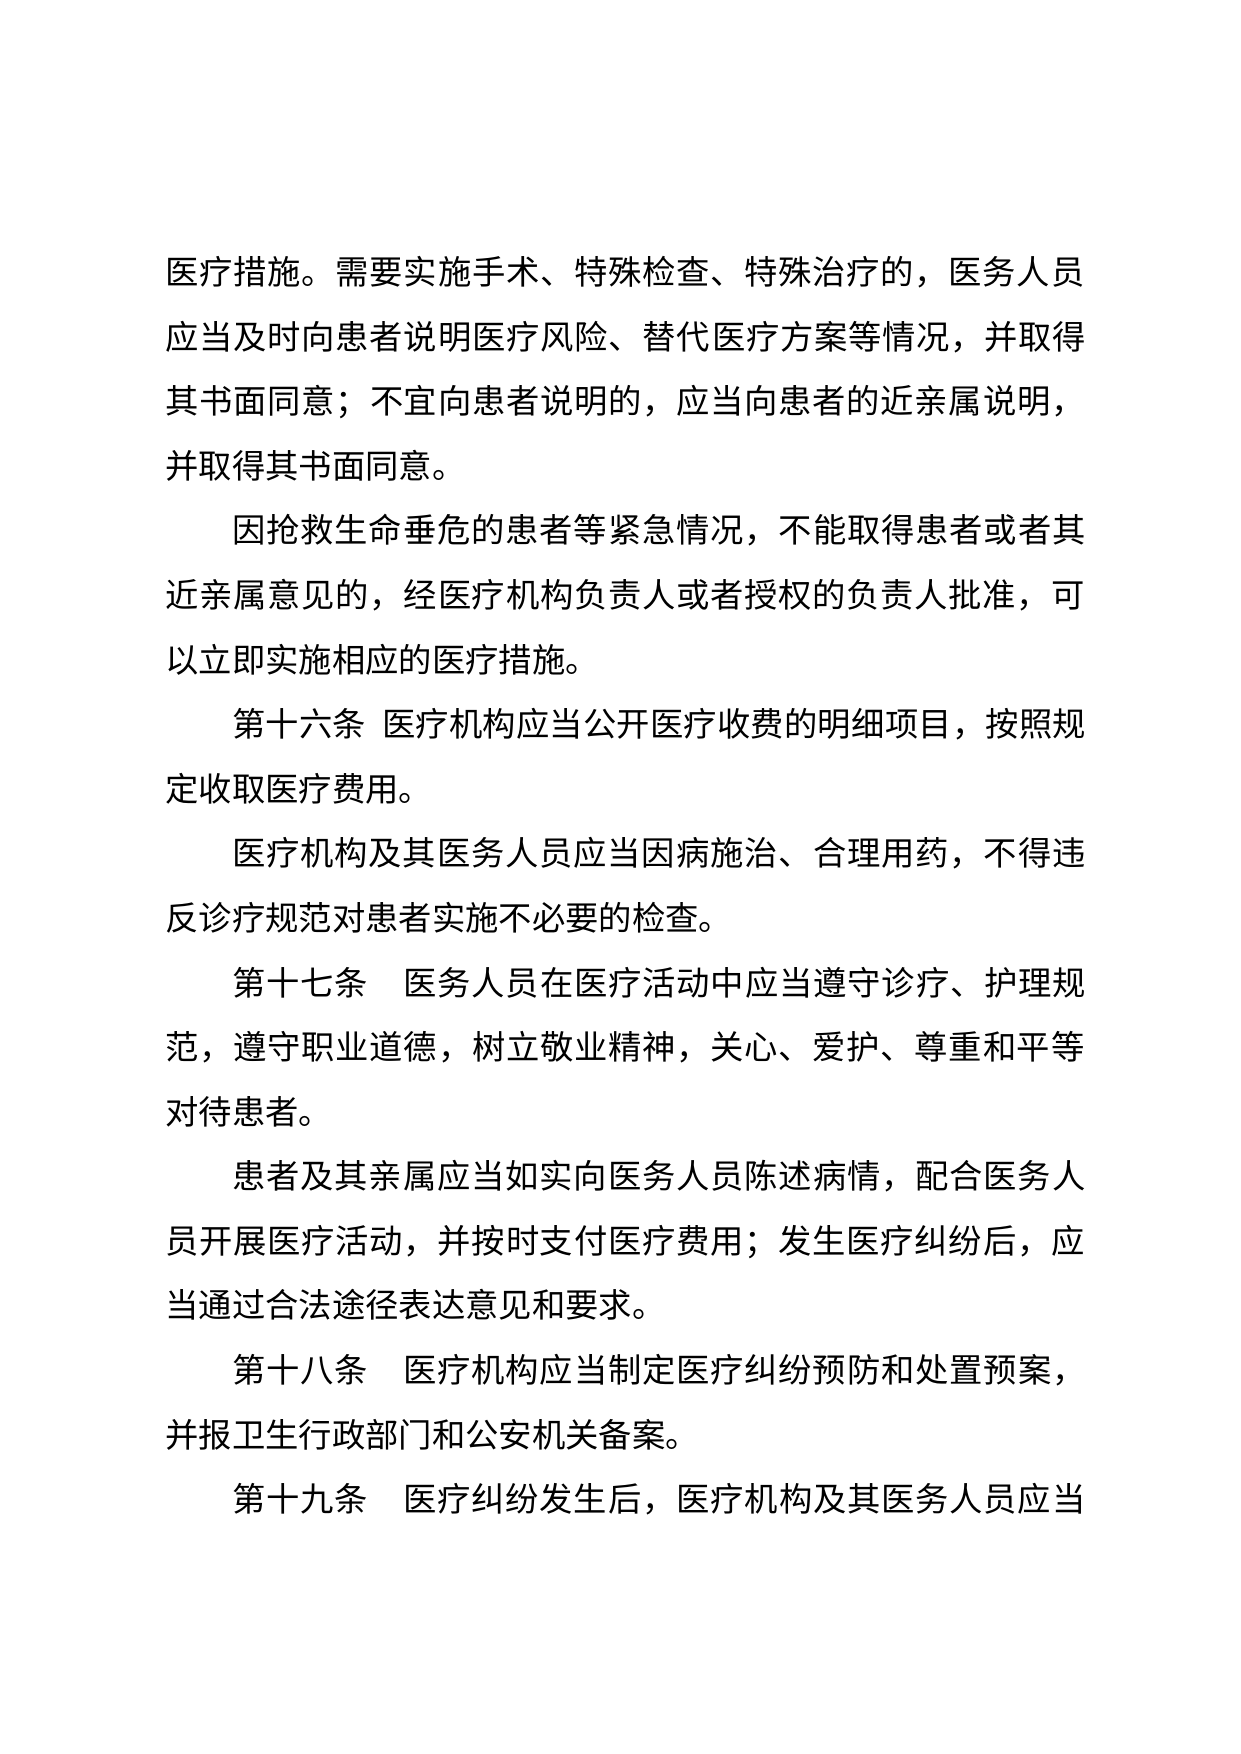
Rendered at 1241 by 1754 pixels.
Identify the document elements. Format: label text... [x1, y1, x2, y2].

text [165, 233, 1087, 491]
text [165, 1460, 1087, 1524]
text 医疗机构及其医务人员应当因病施治、合理用药，不得违反诊疗规范对患者实施不必要的检查。 [165, 814, 1087, 943]
text 第十八条 医疗机构应当制定医疗纠纷预防和处置预案，并报卫生行政部门和公安机关备案。 [165, 1331, 1087, 1460]
text 第十六条 医疗机构应当公开医疗收费的明细项目，按照规定收取医疗费用。 [165, 685, 1087, 814]
text 因抢救生命垂危的患者等紧急情况，不能取得患者或者其近亲属意见的，经医疗机构负责人或者授权的负责人批准，可以立即实施相应的医疗措施。 [165, 491, 1087, 685]
text 第十七条 医务人员在医疗活动中应当遵守诊疗、护理规范，遵守职业道德，树立敬业精神，关心、爱护、尊重和平等对待患者。 [165, 943, 1087, 1137]
text 患者及其亲属应当如实向医务人员陈述病情，配合医务人员开展医疗活动，并按时支付医疗费用；发生医疗纠纷后，应当通过合法途径表达意见和要求。 [165, 1137, 1087, 1331]
